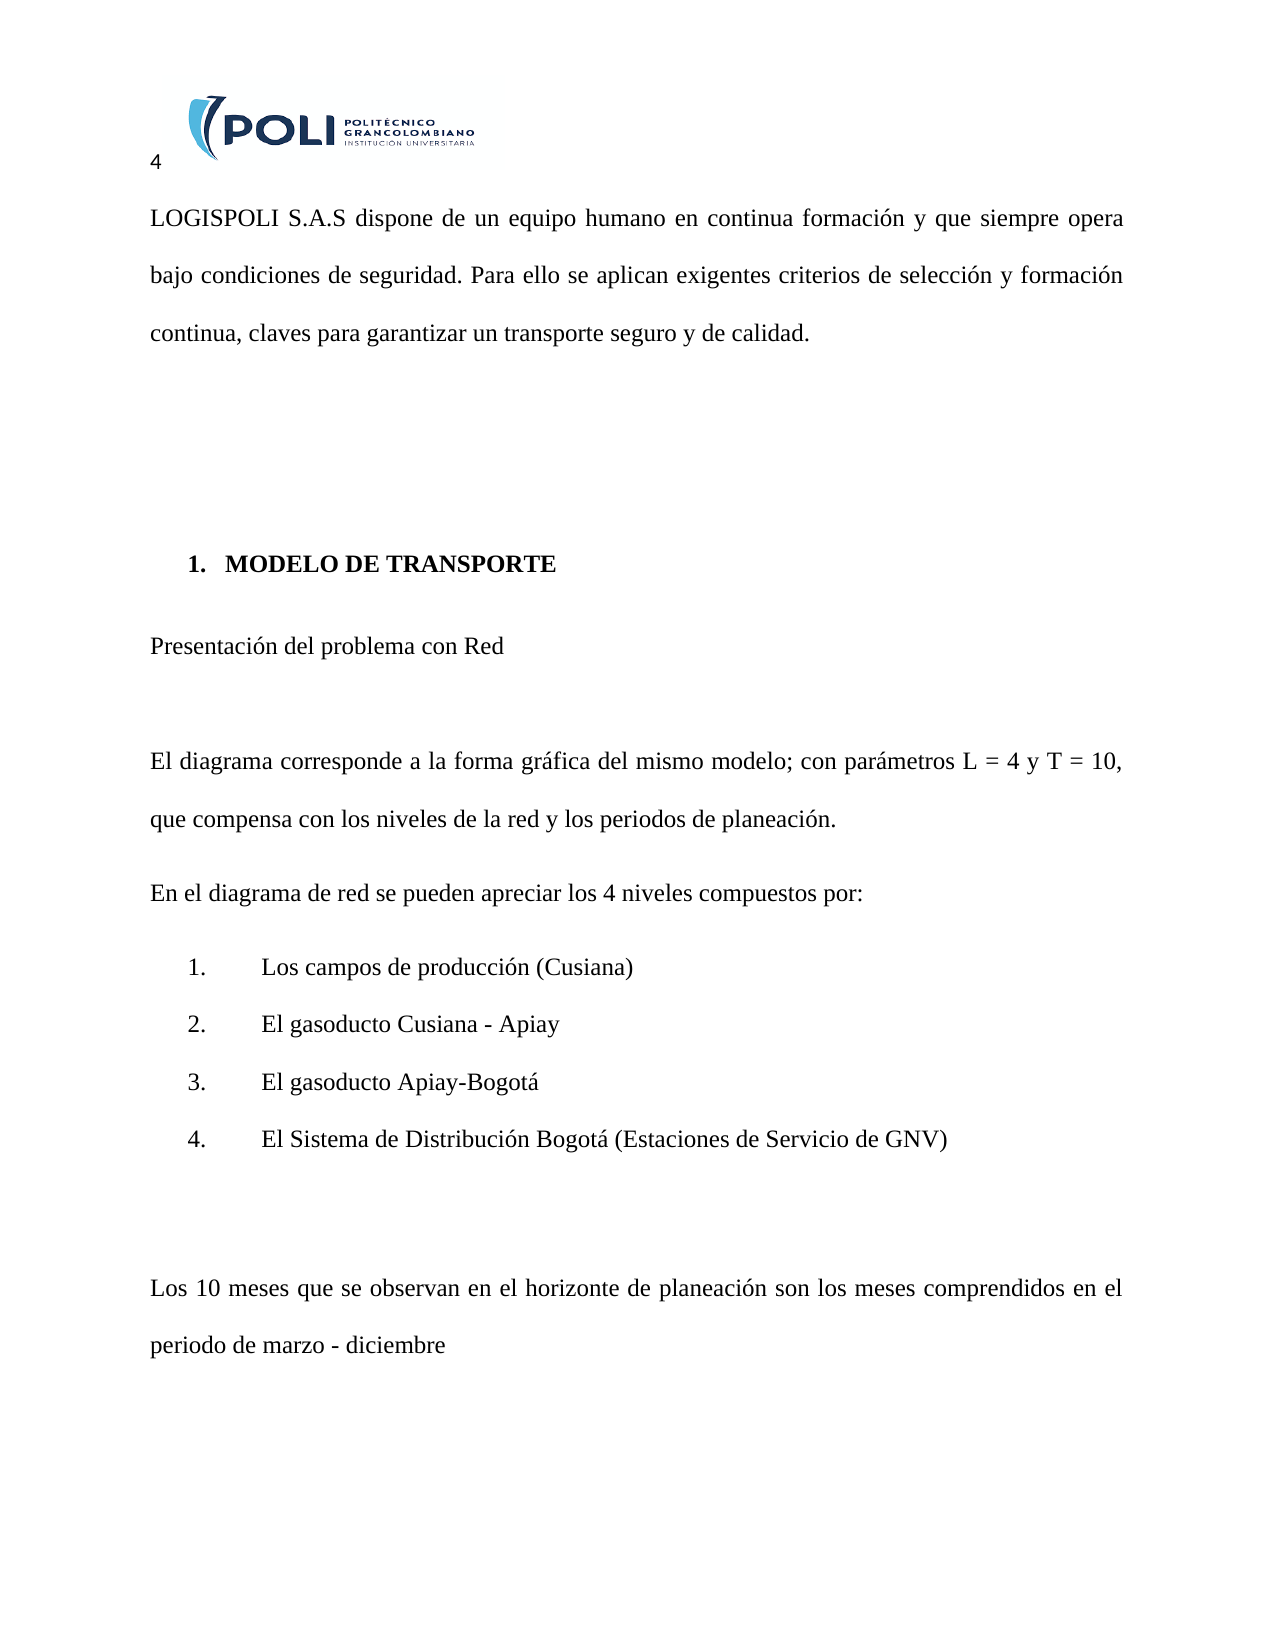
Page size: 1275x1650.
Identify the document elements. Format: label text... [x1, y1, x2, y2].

text Los 10 meses que se observan en el horizonte de planeación son los meses comprendidos en el periodo de marzo - diciembre [150, 1273, 1125, 1359]
list El Sistema de Distribución Bogotá (Estaciones de Servicio de GNV) [187, 1124, 1125, 1153]
text El diagrama corresponde a la forma gráfica del mismo modelo; con parámetros L = 4 y T = 10, que compensa con los niveles de la red y los periodos de planeación. [150, 689, 1125, 832]
list Los campos de producción (Cusiana) [187, 952, 1125, 981]
text En el diagrama de red se pueden apreciar los 4 niveles compuestos por: [150, 878, 1125, 907]
text LOGISPOLI S.A.S dispone de un equipo humano en continua formación y que siempre opera bajo condiciones de seguridad. Para ello se aplican exigentes criterios de selección y formación continua, claves para garantizar un transporte seguro y de calidad. [150, 203, 1125, 347]
list El gasoducto Apiay-Bogotá [187, 1067, 1125, 1096]
subtitle Presentación del problema con Red [150, 631, 1125, 660]
list El gasoducto Cusiana - Apiay [187, 1009, 1125, 1038]
subtitle MODELO DE TRANSPORTE [187, 549, 1125, 577]
picture [161, 75, 505, 170]
